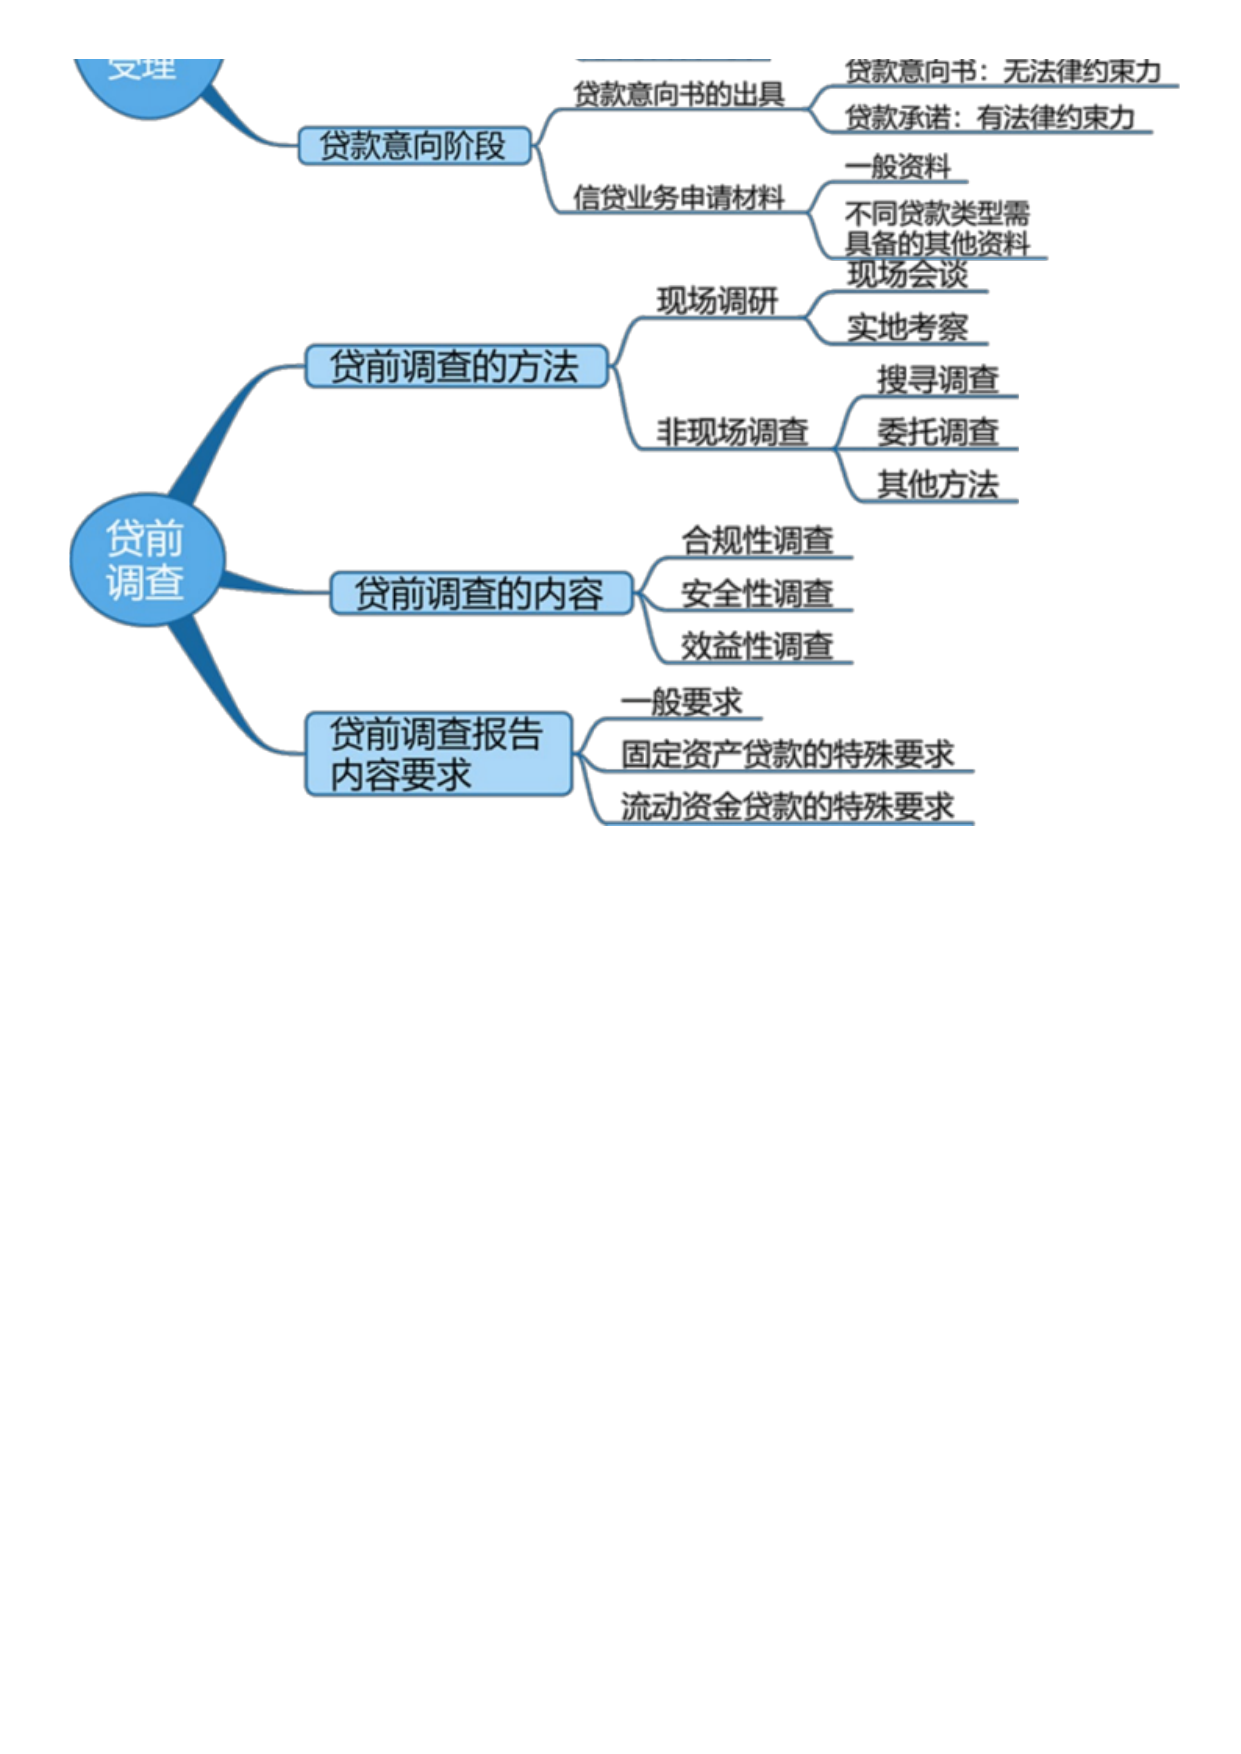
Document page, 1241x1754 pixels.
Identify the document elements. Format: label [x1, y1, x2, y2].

picture [69, 59, 1180, 826]
